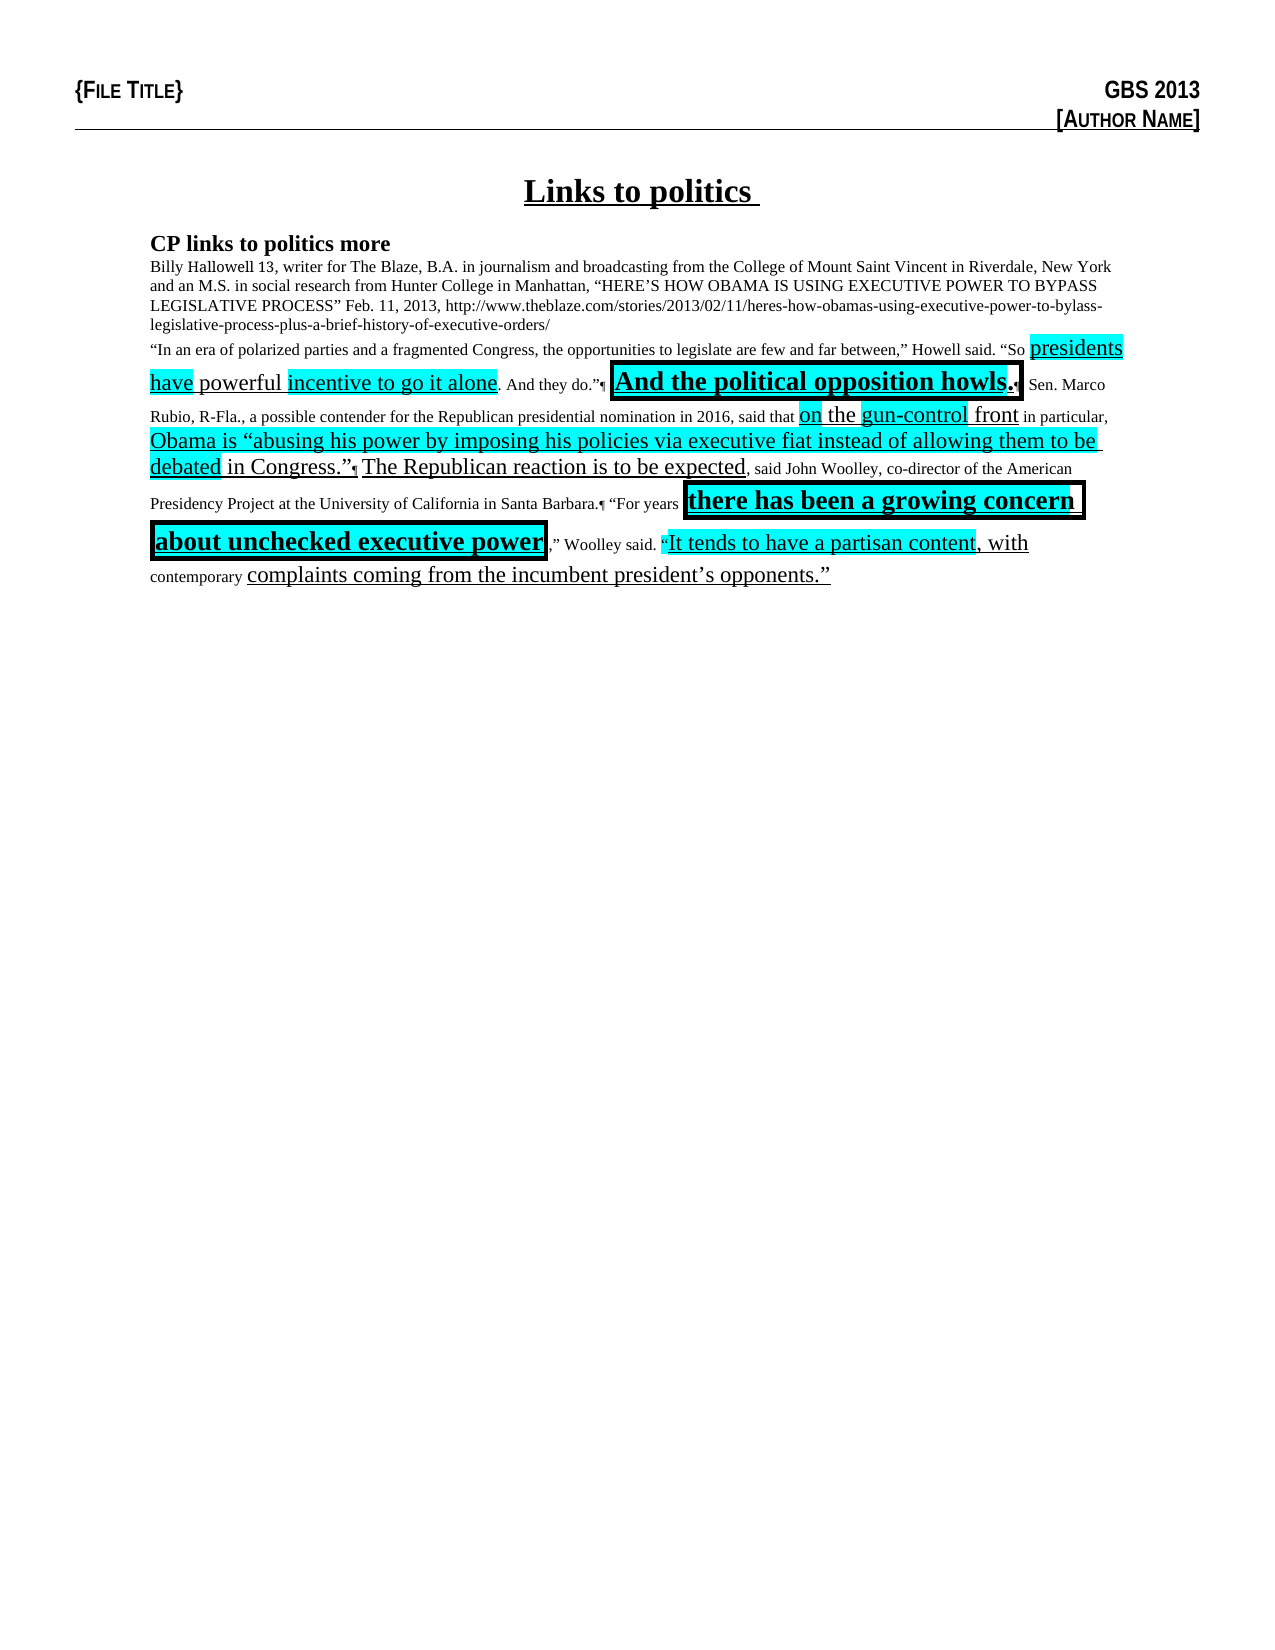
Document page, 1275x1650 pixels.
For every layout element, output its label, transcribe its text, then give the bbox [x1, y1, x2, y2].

subtitle CP links to politics more [150, 230, 1125, 256]
text “In an era of polarized parties and a fragmented Congress, the opportunities to legislate are few and far between,” Howell said. “So presidents have powerful incentive to go it alone. And they do.”¶ And the political opposition howls.¶ Sen. Marco Rubio, R-Fla., a possible contender for the Republican presidential nomination in 2016, said that on the gun-control front in particular, Obama is “abusing his power by imposing his policies via executive fiat instead of allowing them to be debated in Congress.”¶ The Republican reaction is to be expected, said John Woolley, co-director of the American Presidency Project at the University of California in Santa Barbara.¶ “For years there has been a growing concern about unchecked executive power,” Woolley said. “It tends to have a partisan content, with contemporary complaints coming from the incumbent president’s opponents.” [150, 334, 1125, 587]
text Billy Hallowell 13, writer for The Blaze, B.A. in journalism and broadcasting from the College of Mount Saint Vincent in Riverdale, New York and an M.S. in social research from Hunter College in Manhattan, “HERE’S HOW OBAMA IS USING EXECUTIVE POWER TO BYPASS LEGISLATIVE PROCESS” Feb. 11, 2013, http://www.theblaze.com/stories/2013/02/11/heres-how-obamas-using-executive-power-to-bylass-legislative-process-plus-a-brief-history-of-executive-orders/ [150, 256, 1125, 334]
subtitle Links to politics [150, 171, 1125, 209]
